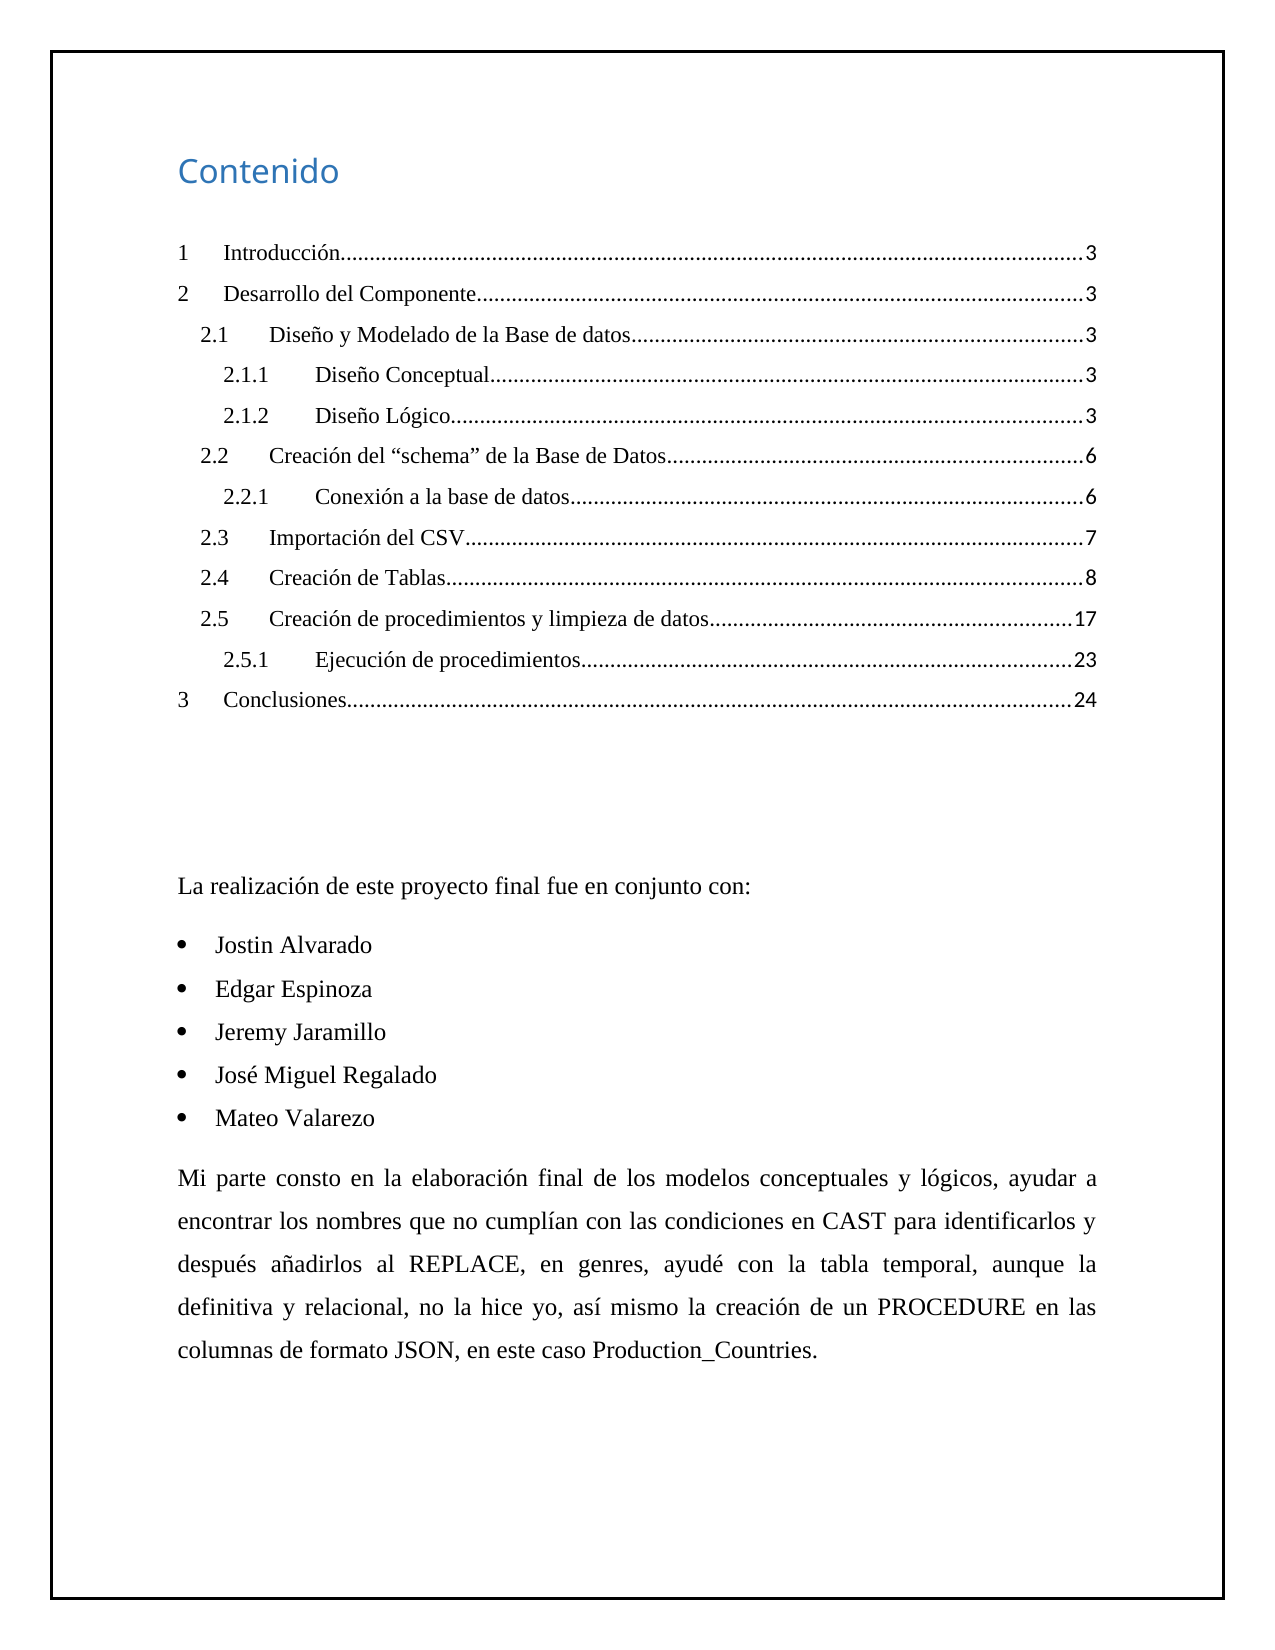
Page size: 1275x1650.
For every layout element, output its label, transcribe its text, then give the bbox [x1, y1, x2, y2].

text Mi parte consto en la elaboración final de los modelos conceptuales y lógicos, ayudar a encontrar los nombres que no cumplían con las condiciones en CAST para identificarlos y después añadirlos al REPLACE, en genres, ayudé con la tabla temporal, aunque la definitiva y relacional, no la hice yo, así mismo la creación de un PROCEDURE en las columnas de formato JSON, en este caso Production_Countries. [177, 1163, 1098, 1364]
list Edgar Espinoza [177, 974, 1098, 1002]
list Mateo Valarezo [177, 1103, 1098, 1132]
list Jostin Alvarado [177, 931, 1098, 959]
list José Miguel Regalado [177, 1060, 1098, 1089]
text La realización de este proyecto final fue en conjunto con: [177, 871, 1098, 899]
list Jeremy Jaramillo [177, 1017, 1098, 1046]
